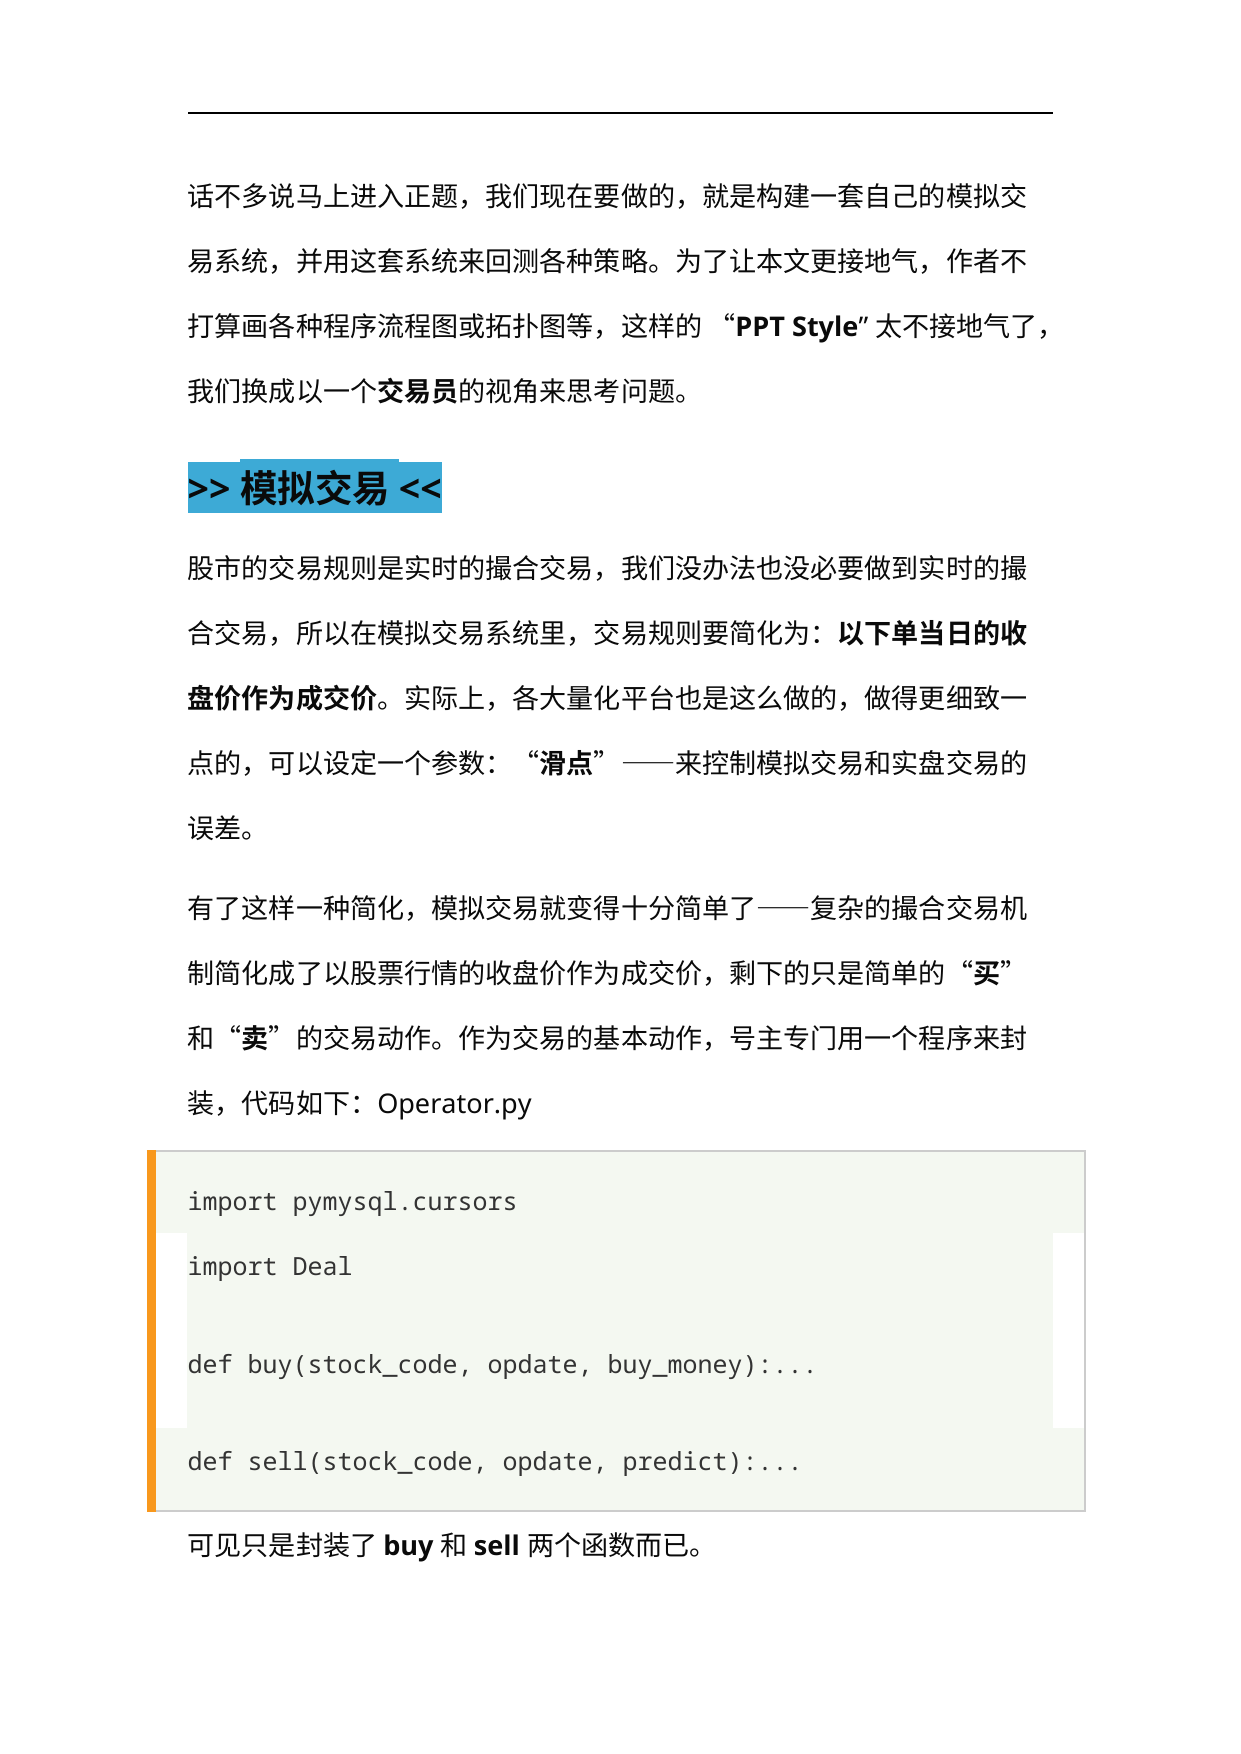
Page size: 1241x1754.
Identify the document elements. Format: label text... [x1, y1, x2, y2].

text def buy(stock_code, opdate, buy_money):... [187, 1331, 1053, 1396]
text >> 模拟交易 << [187, 453, 1053, 518]
text 可见只是封装了 buy 和 sell 两个函数而已。 [187, 1512, 1053, 1577]
text 有了这样一种简化，模拟交易就变得十分简单了——复杂的撮合交易机制简化成了以股票行情的收盘价作为成交价，剩下的只是简单的“买”和“卖”的交易动作。作为交易的基本动作，号主专门用一个程序来封装，代码如下：Operator.py [187, 874, 1053, 1134]
text import pymysql.cursors [156, 1152, 1084, 1233]
text def sell(stock_code, opdate, predict):... [156, 1410, 1084, 1510]
text 话不多说马上进入正题，我们现在要做的，就是构建一套自己的模拟交易系统，并用这套系统来回测各种策略。为了让本文更接地气，作者不打算画各种程序流程图或拓扑图等，这样的 “PPT Style” 太不接地气了，我们换成以一个交易员的视角来思考问题。 [187, 162, 1053, 422]
text import Deal [187, 1233, 1053, 1298]
text 股市的交易规则是实时的撮合交易，我们没办法也没必要做到实时的撮合交易，所以在模拟交易系统里，交易规则要简化为：以下单当日的收盘价作为成交价。实际上，各大量化平台也是这么做的，做得更细致一点的，可以设定一个参数：“滑点”——来控制模拟交易和实盘交易的误差。 [187, 534, 1053, 859]
